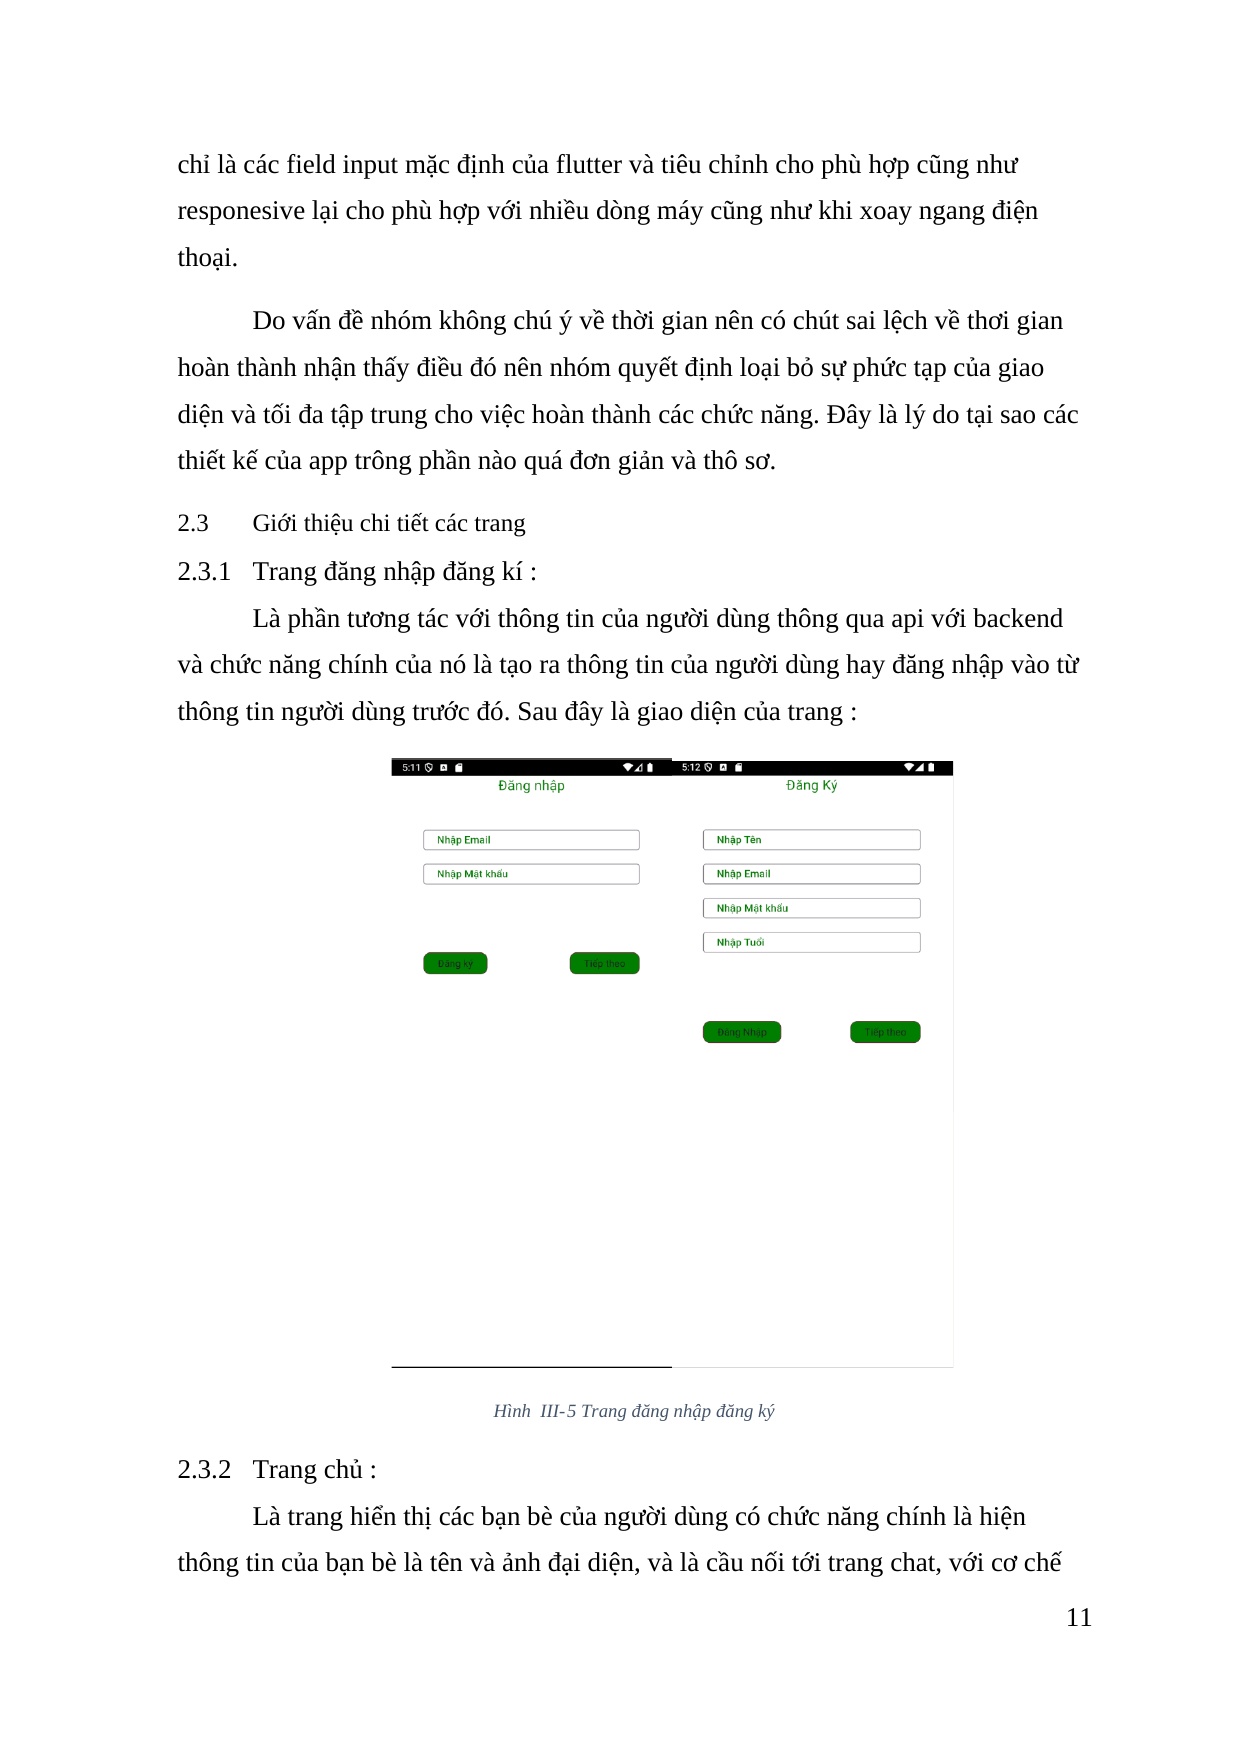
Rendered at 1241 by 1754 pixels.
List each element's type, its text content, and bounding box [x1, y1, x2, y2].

subtitle Trang đăng nhập đăng kí : [177, 555, 1092, 586]
text Hình III-5 Trang đăng nhập đăng ký [177, 1400, 1092, 1421]
subtitle Trang chủ : [177, 1453, 1092, 1484]
picture [391, 758, 954, 1368]
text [177, 1500, 1092, 1577]
text Là phần tương tác với thông tin của người dùng thông qua api với backend và chức năng chính của nó là tạo ra thông tin của người dùng hay đăng nhập vào từ thông tin người dùng trước đó. Sau đây là giao diện của trang : [177, 602, 1092, 726]
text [177, 148, 1092, 272]
subtitle Giới thiệu chi tiết các trang [177, 508, 1092, 536]
text Do vấn đề nhóm không chú ý về thời gian nên có chút sai lệch về thơi gian hoàn thành nhận thấy điều đó nên nhóm quyết định loại bỏ sự phức tạp của giao diện và tối đa tập trung cho việc hoàn thành các chức năng. Đây là lý do tại sao các thiết kế của app trông phần nào quá đơn giản và thô sơ. [177, 304, 1092, 476]
